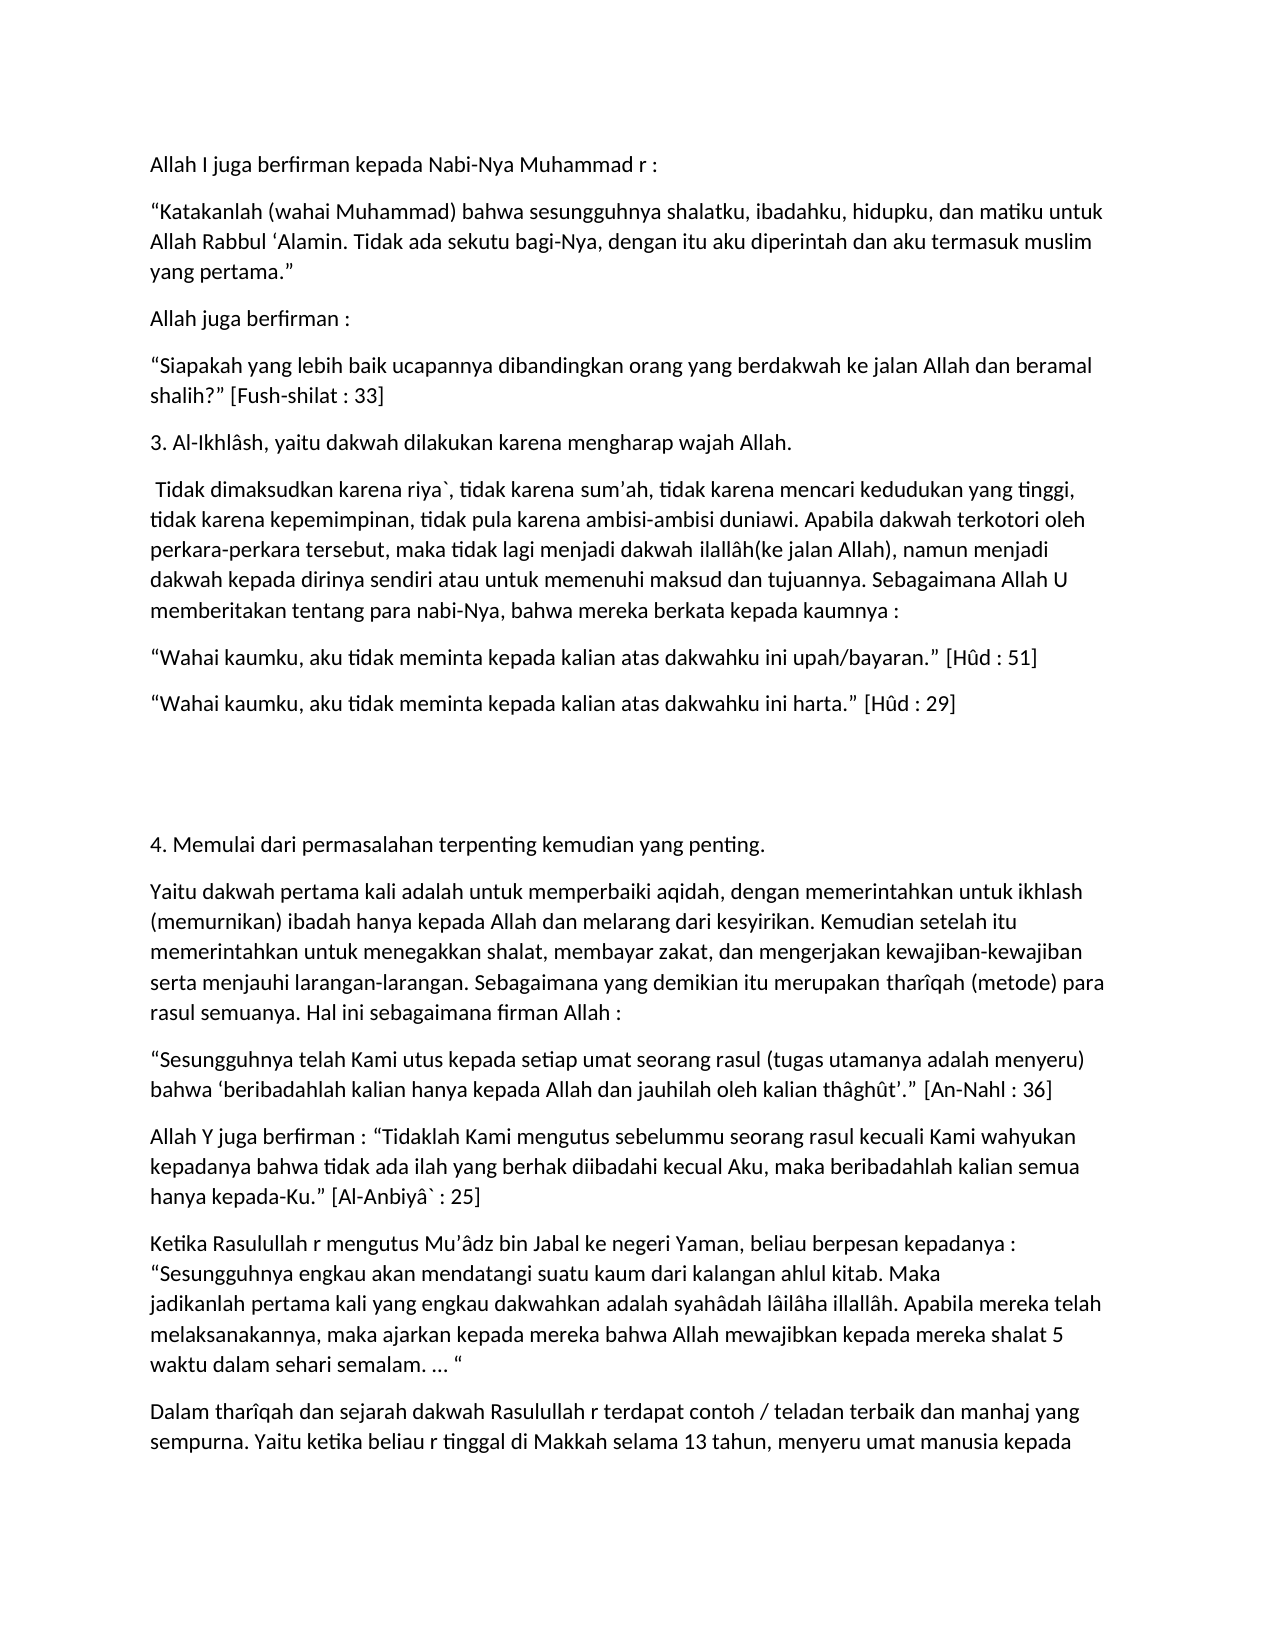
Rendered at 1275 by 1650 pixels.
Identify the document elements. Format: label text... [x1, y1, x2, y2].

text 4. Memulai dari permasalahan terpenting kemudian yang penting. [150, 830, 1125, 858]
text Allah I juga berfirman kepada Nabi-Nya Muhammad r : [150, 150, 1125, 178]
text “Katakanlah (wahai Muhammad) bahwa sesungguhnya shalatku, ibadahku, hidupku, dan matiku untuk Allah Rabbul ‘Alamin. Tidak ada sekutu bagi-Nya, dengan itu aku diperintah dan aku termasuk muslim yang pertama.” [150, 197, 1125, 285]
text Allah Y juga berfirman : “Tidaklah Kami mengutus sebelummu seorang rasul kecuali Kami wahyukan kepadanya bahwa tidak ada ilah yang berhak diibadahi kecual Aku, maka beribadahlah kalian semua hanya kepada-Ku.” [Al-Anbiyâ` : 25] [150, 1122, 1125, 1210]
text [150, 1397, 1125, 1455]
text “Wahai kaumku, aku tidak meminta kepada kalian atas dakwahku ini upah/bayaran.” [Hûd : 51] [150, 643, 1125, 671]
text Yaitu dakwah pertama kali adalah untuk memperbaiki aqidah, dengan memerintahkan untuk ikhlash (memurnikan) ibadah hanya kepada Allah dan melarang dari kesyirikan. Kemudian setelah itu memerintahkan untuk menegakkan shalat, membayar zakat, dan mengerjakan kewajiban-kewajiban serta menjauhi larangan-larangan. Sebagaimana yang demikian itu merupakan tharîqah (metode) para rasul semuanya. Hal ini sebagaimana firman Allah : [150, 877, 1125, 1026]
text Tidak dimaksudkan karena riya`, tidak karena sum’ah, tidak karena mencari kedudukan yang tinggi, tidak karena kepemimpinan, tidak pula karena ambisi-ambisi duniawi. Apabila dakwah terkotori oleh perkara-perkara tersebut, maka tidak lagi menjadi dakwah ilallâh(ke jalan Allah), namun menjadi dakwah kepada dirinya sendiri atau untuk memenuhi maksud dan tujuannya. Sebagaimana Allah U memberitakan tentang para nabi-Nya, bahwa mereka berkata kepada kaumnya : [150, 475, 1125, 624]
text 3. Al-Ikhlâsh, yaitu dakwah dilakukan karena mengharap wajah Allah. [150, 428, 1125, 456]
text “Sesungguhnya telah Kami utus kepada setiap umat seorang rasul (tugas utamanya adalah menyeru) bahwa ‘beribadahlah kalian hanya kepada Allah dan jauhilah oleh kalian thâghût’.” [An-Nahl : 36] [150, 1045, 1125, 1103]
text “Wahai kaumku, aku tidak meminta kepada kalian atas dakwahku ini harta.” [Hûd : 29] [150, 689, 1125, 718]
text “Siapakah yang lebih baik ucapannya dibandingkan orang yang berdakwah ke jalan Allah dan beramal shalih?” [Fush-shilat : 33] [150, 351, 1125, 409]
text Ketika Rasulullah r mengutus Mu’âdz bin Jabal ke negeri Yaman, beliau berpesan kepadanya : “Sesungguhnya engkau akan mendatangi suatu kaum dari kalangan ahlul kitab. Maka jadikanlah pertama kali yang engkau dakwahkan adalah syahâdah lâilâha illallâh. Apabila mereka telah melaksanakannya, maka ajarkan kepada mereka bahwa Allah mewajibkan kepada mereka shalat 5 waktu dalam sehari semalam. … “ [150, 1229, 1125, 1378]
text Allah juga berfirman : [150, 304, 1125, 332]
